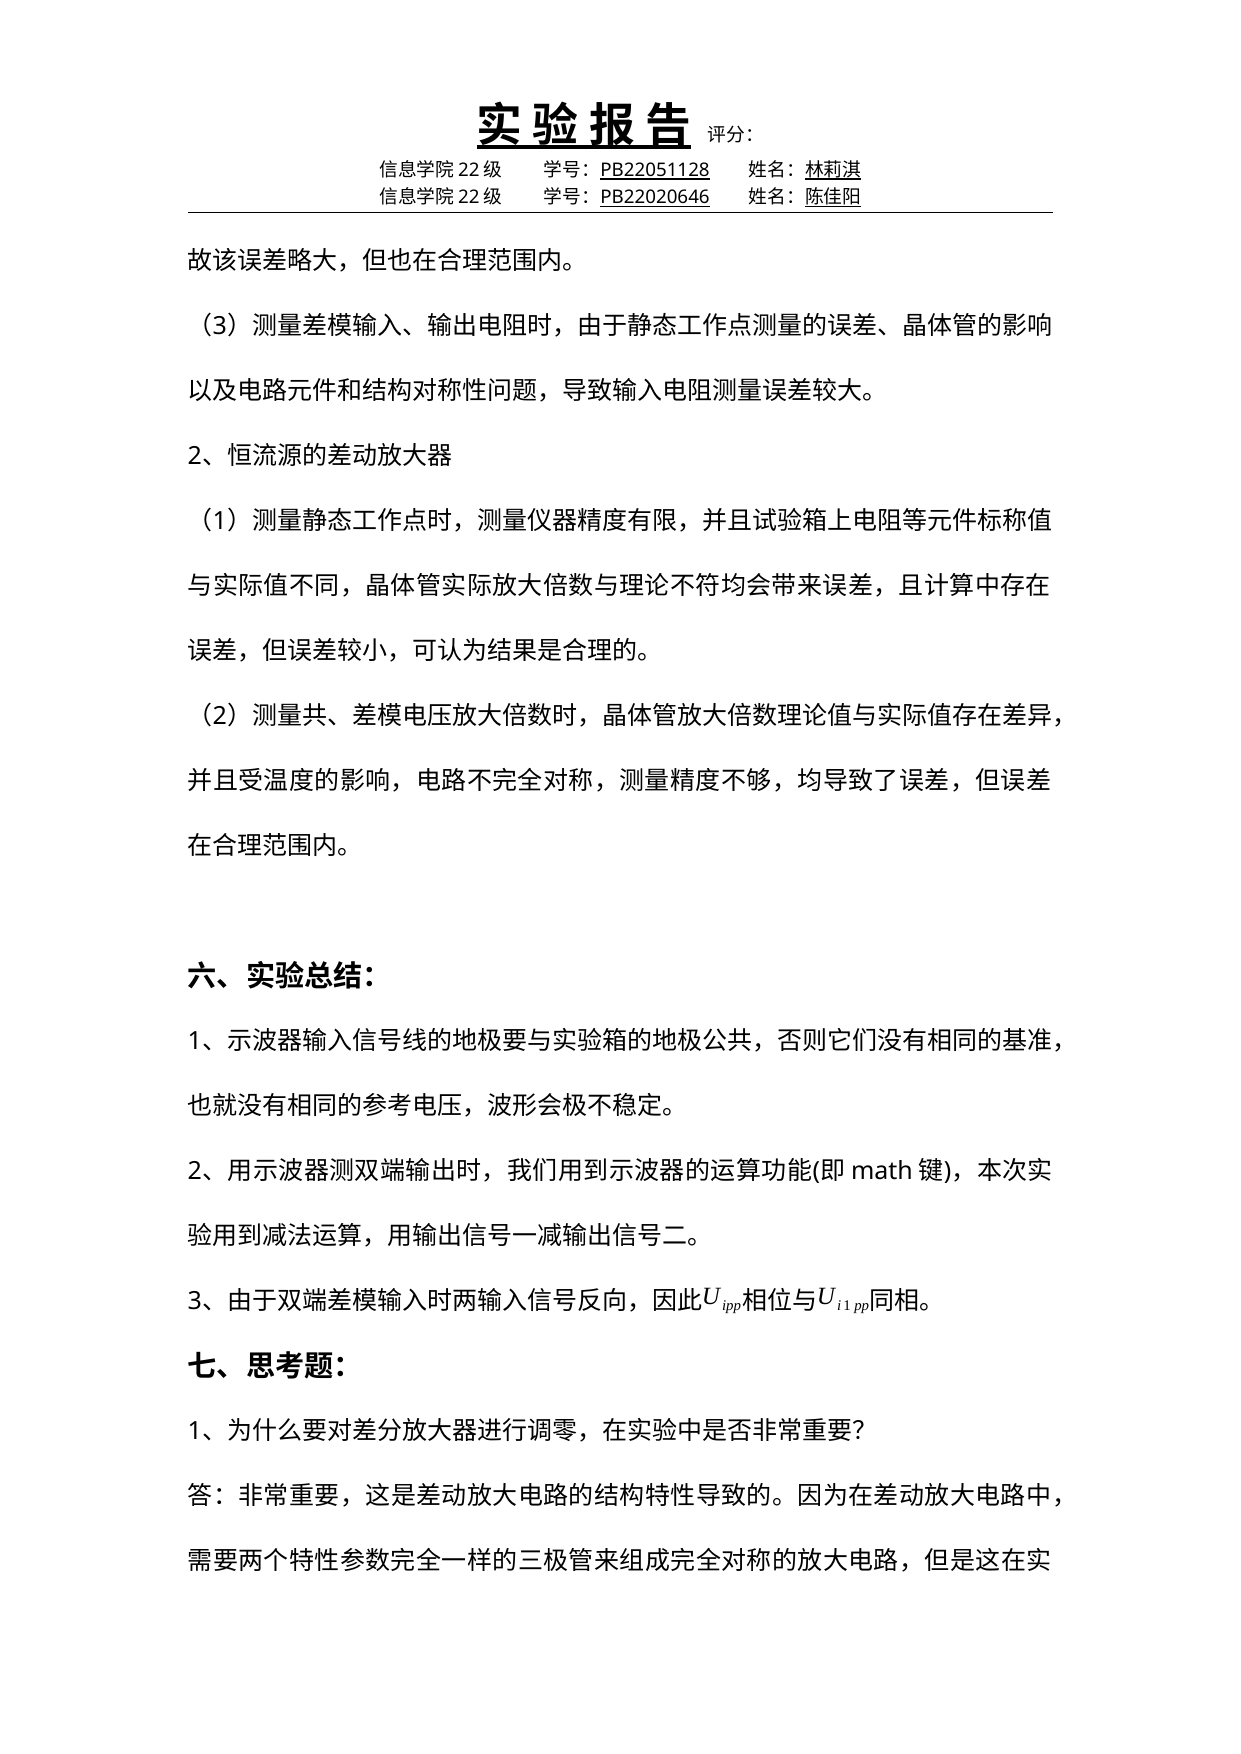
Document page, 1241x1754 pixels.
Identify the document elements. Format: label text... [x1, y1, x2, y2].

text （3）测量差模输入、输出电阻时，由于静态工作点测量的误差、晶体管的影响以及电路元件和结构对称性问题，导致输入电阻测量误差较大。 [187, 291, 1053, 421]
text 六、实验总结： [187, 941, 1053, 1006]
text 1、为什么要对差分放大器进行调零，在实验中是否非常重要？ [187, 1396, 1053, 1461]
text 3、由于双端差模输入时两输入信号反向，因此相位与同相。 [187, 1266, 1053, 1331]
text 七、思考题： [187, 1331, 1053, 1396]
text 2、恒流源的差动放大器 [187, 421, 1053, 486]
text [187, 1461, 1053, 1591]
text 2、用示波器测双端输出时，我们用到示波器的运算功能(即math键)，本次实验用到减法运算，用输出信号一减输出信号二。 [187, 1136, 1053, 1266]
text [187, 226, 1053, 291]
text （1）测量静态工作点时，测量仪器精度有限，并且试验箱上电阻等元件标称值与实际值不同，晶体管实际放大倍数与理论不符均会带来误差，且计算中存在误差，但误差较小，可认为结果是合理的。 [187, 486, 1053, 681]
text （2）测量共、差模电压放大倍数时，晶体管放大倍数理论值与实际值存在差异，并且受温度的影响，电路不完全对称，测量精度不够，均导致了误差，但误差在合理范围内。 [187, 681, 1053, 876]
text 1、示波器输入信号线的地极要与实验箱的地极公共，否则它们没有相同的基准，也就没有相同的参考电压，波形会极不稳定。 [187, 1006, 1053, 1136]
